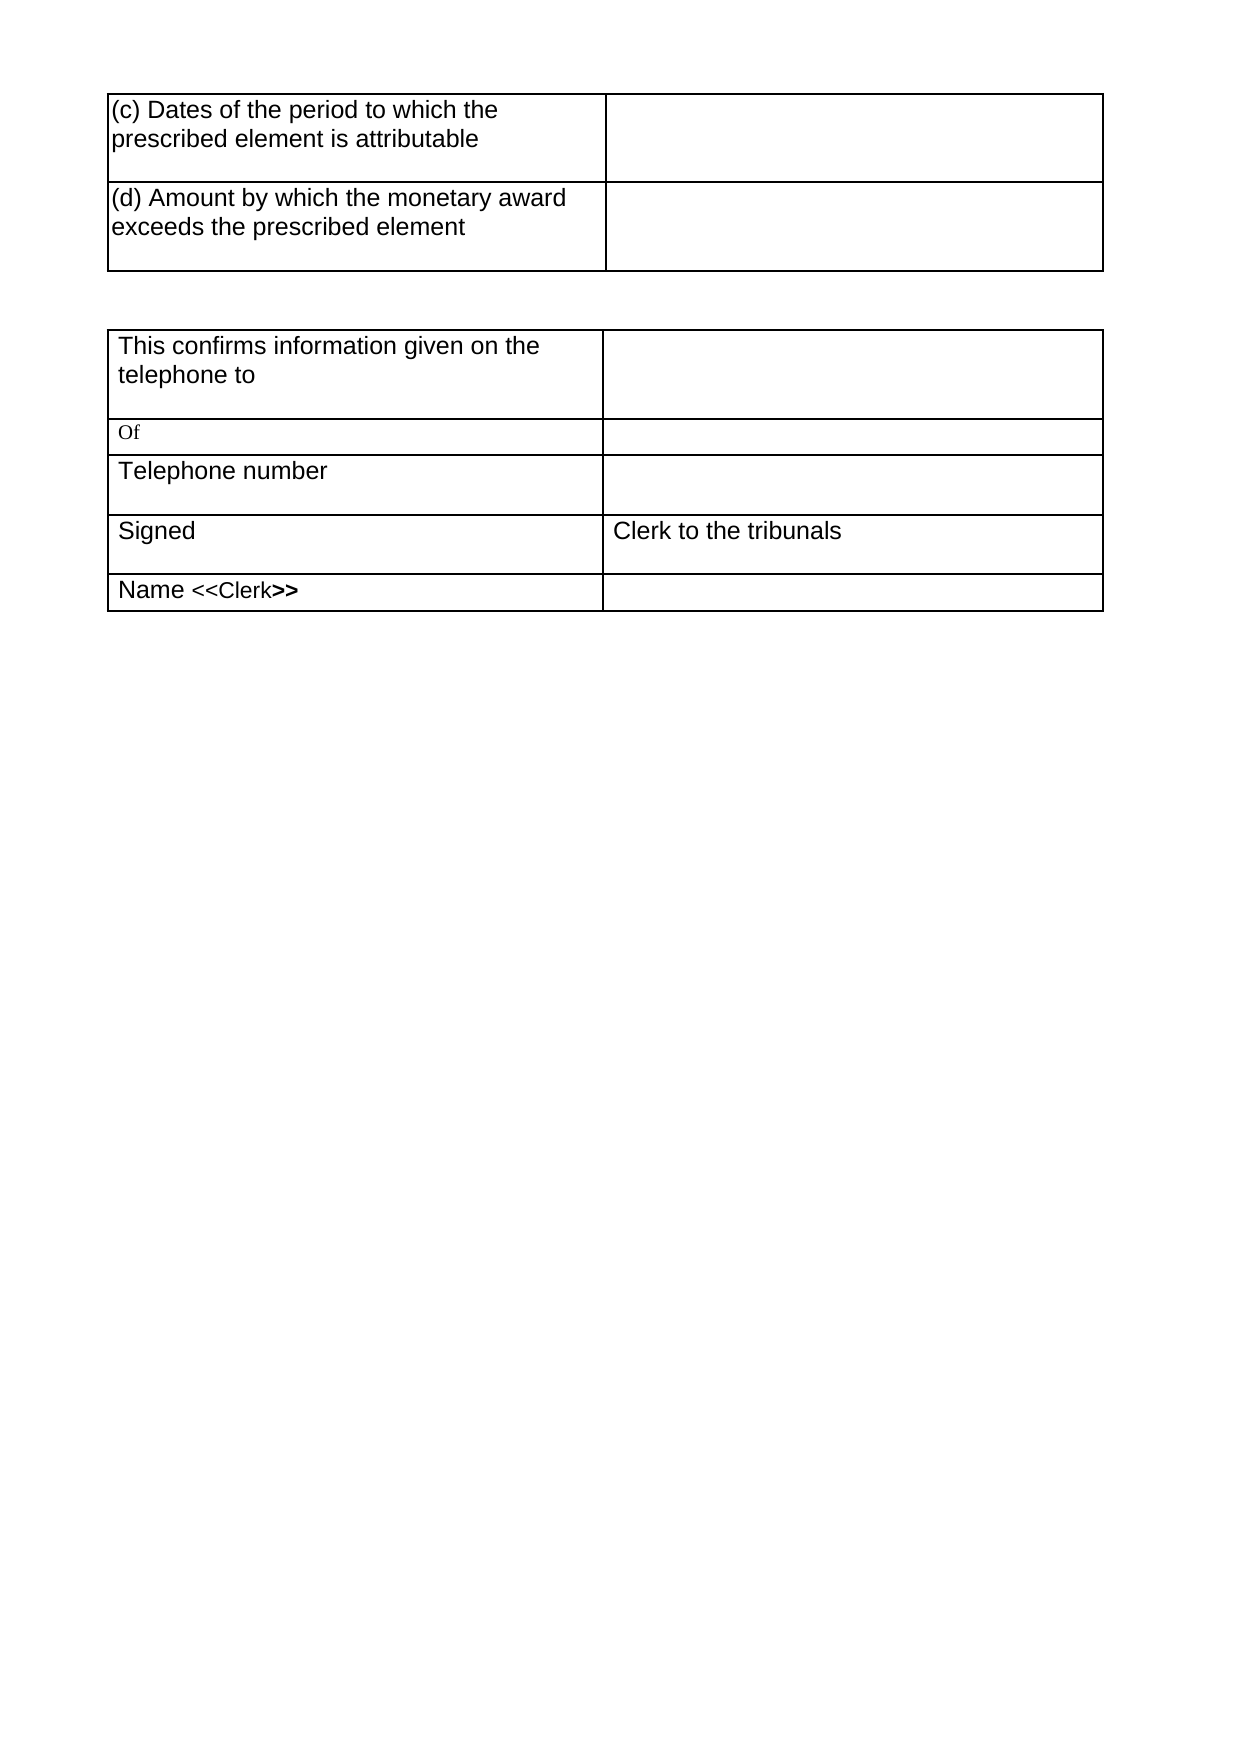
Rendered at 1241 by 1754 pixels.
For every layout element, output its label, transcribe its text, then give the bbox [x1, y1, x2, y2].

table_cell Signed [109, 516, 602, 573]
table_cell [604, 575, 1102, 610]
table_cell Clerk to the tribunals [604, 516, 1102, 573]
table_cell Telephone number [109, 456, 602, 514]
table_cell (c) Dates of the period to which the prescribed element is attributable [109, 95, 605, 181]
table_cell Name <<Clerk>> [109, 575, 602, 610]
table_cell (d) Amount by which the monetary award exceeds the prescribed element [109, 183, 605, 269]
table_cell [604, 420, 1102, 454]
table_cell Of [109, 420, 602, 454]
table_header [604, 331, 1102, 417]
table_cell [607, 95, 1102, 181]
table_cell [607, 183, 1102, 269]
table_header This confirms information given on the telephone to [109, 331, 602, 417]
table_cell [604, 456, 1102, 514]
